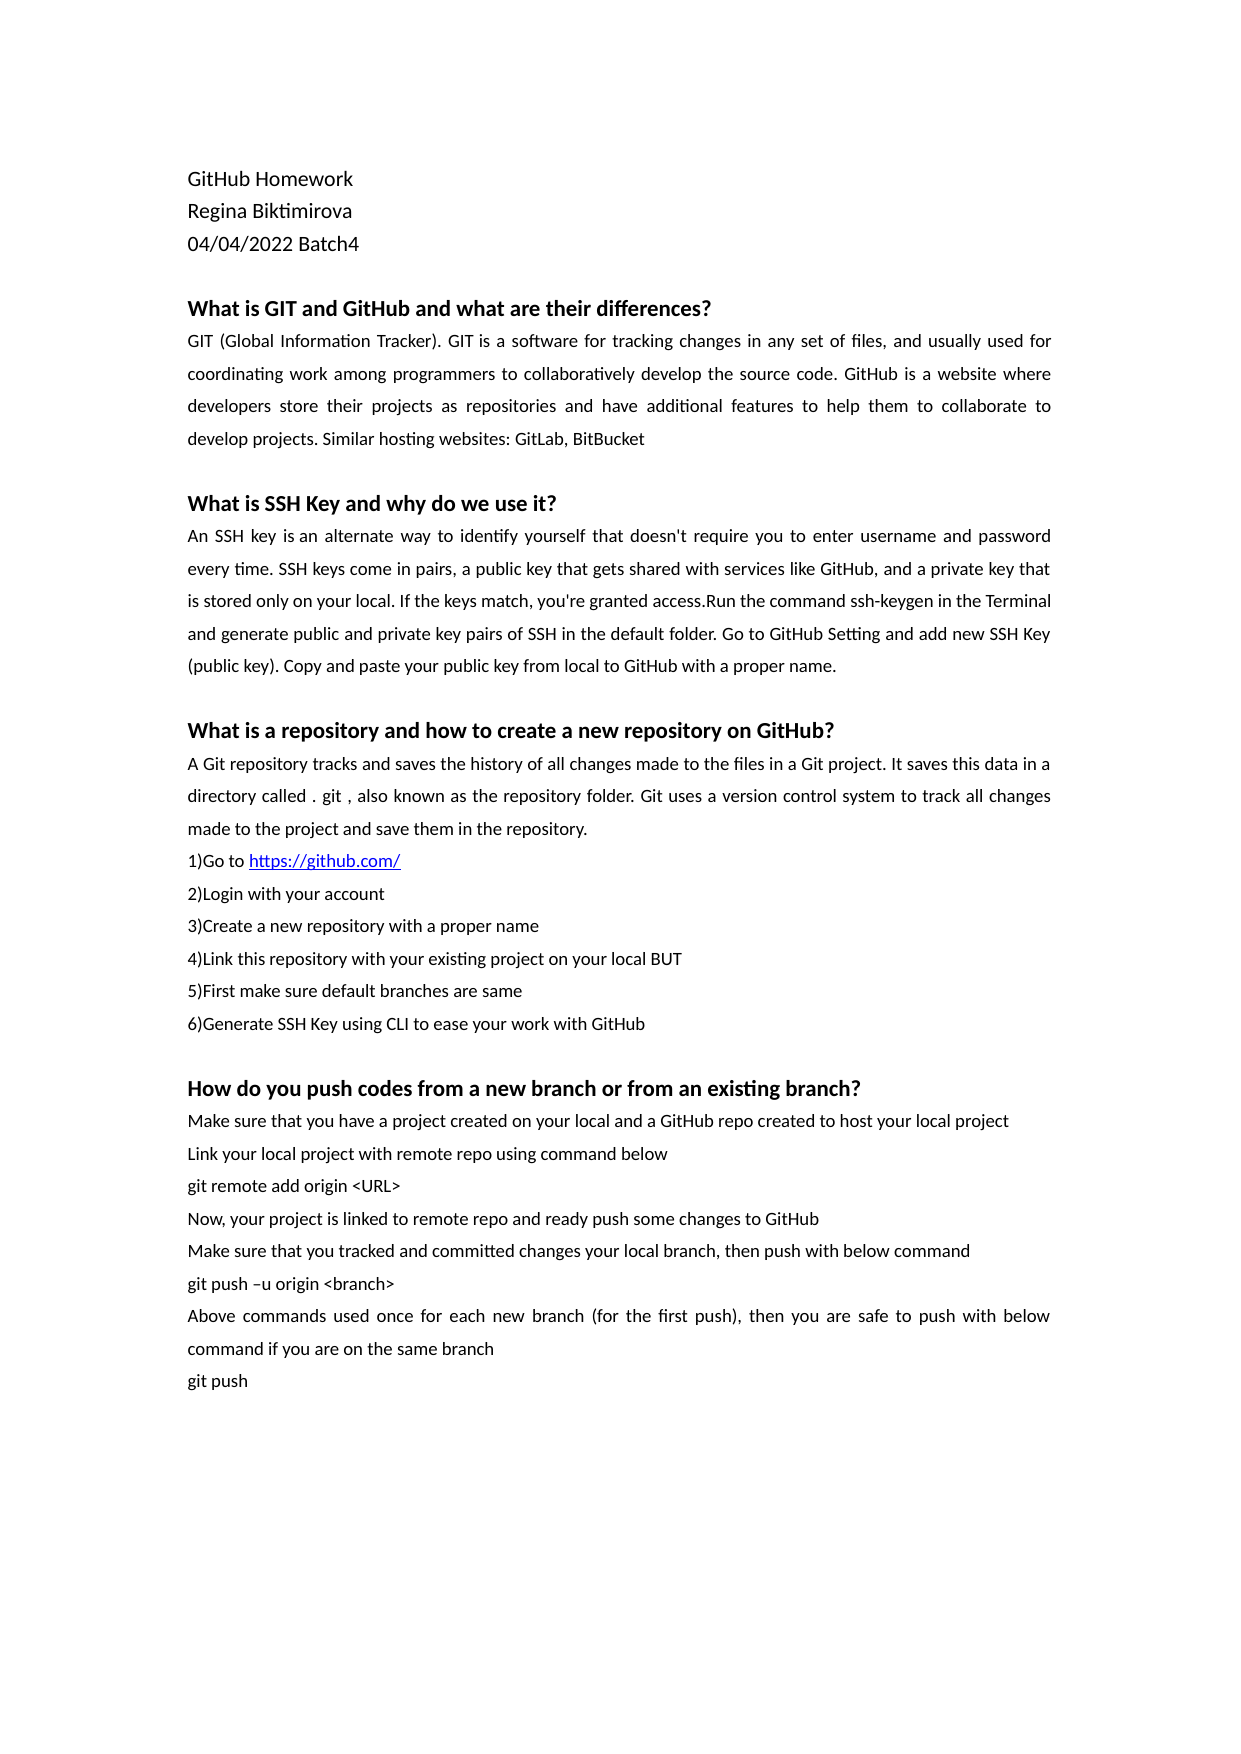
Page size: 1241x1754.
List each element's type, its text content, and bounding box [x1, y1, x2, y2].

text GIT (Global Information Tracker). GIT is a software for tracking changes in any set of files, and usually used for coordinating work among programmers to collaboratively develop the source code. GitHub is a website where developers store their projects as repositories and have additional features to help them to collaborate to develop projects. Similar hosting websites: GitLab, BitBucket [187, 324, 1053, 454]
text What is SSH Key and why do we use it? [187, 487, 1053, 519]
text What is a repository and how to create a new repository on GitHub? [187, 714, 1053, 747]
text 4)Link this repository with your existing project on your local BUT [187, 942, 1053, 974]
text git push [187, 1364, 1053, 1397]
text 04/04/2022 Batch4 [187, 227, 1053, 259]
text Above commands used once for each new branch (for the first push), then you are safe to push with below command if you are on the same branch [187, 1299, 1053, 1364]
text Now, your project is linked to remote repo and ready push some changes to GitHub [187, 1202, 1053, 1234]
text What is GIT and GitHub and what are their differences? [187, 292, 1053, 324]
text 1)Go to https://github.com/ [187, 844, 1053, 877]
text Regina Biktimirova [187, 194, 1053, 227]
text An SSH key is an alternate way to identify yourself that doesn't require you to enter username and password every time. SSH keys come in pairs, a public key that gets shared with services like GitHub, and a private key that is stored only on your local. If the keys match, you're granted access.Run the command ssh-keygen in the Terminal and generate public and private key pairs of SSH in the default folder. Go to GitHub Setting and add new SSH Key (public key). Copy and paste your public key from local to GitHub with a proper name. [187, 519, 1053, 682]
text 6)Generate SSH Key using CLI to ease your work with GitHub [187, 1007, 1053, 1039]
text 2)Login with your account [187, 877, 1053, 909]
text GitHub Homework [187, 162, 1053, 194]
text How do you push codes from a new branch or from an existing branch? [187, 1072, 1053, 1104]
text A Git repository tracks and saves the history of all changes made to the files in a Git project. It saves this data in a directory called . git , also known as the repository folder. Git uses a version control system to track all changes made to the project and save them in the repository. [187, 747, 1053, 844]
text Make sure that you tracked and committed changes your local branch, then push with below command [187, 1234, 1053, 1267]
text Make sure that you have a project created on your local and a GitHub repo created to host your local project [187, 1104, 1053, 1137]
text git push –u origin <branch> [187, 1267, 1053, 1299]
text git remote add origin <URL> [187, 1169, 1053, 1202]
text 3)Create a new repository with a proper name [187, 909, 1053, 942]
text Link your local project with remote repo using command below [187, 1137, 1053, 1169]
text 5)First make sure default branches are same [187, 974, 1053, 1007]
